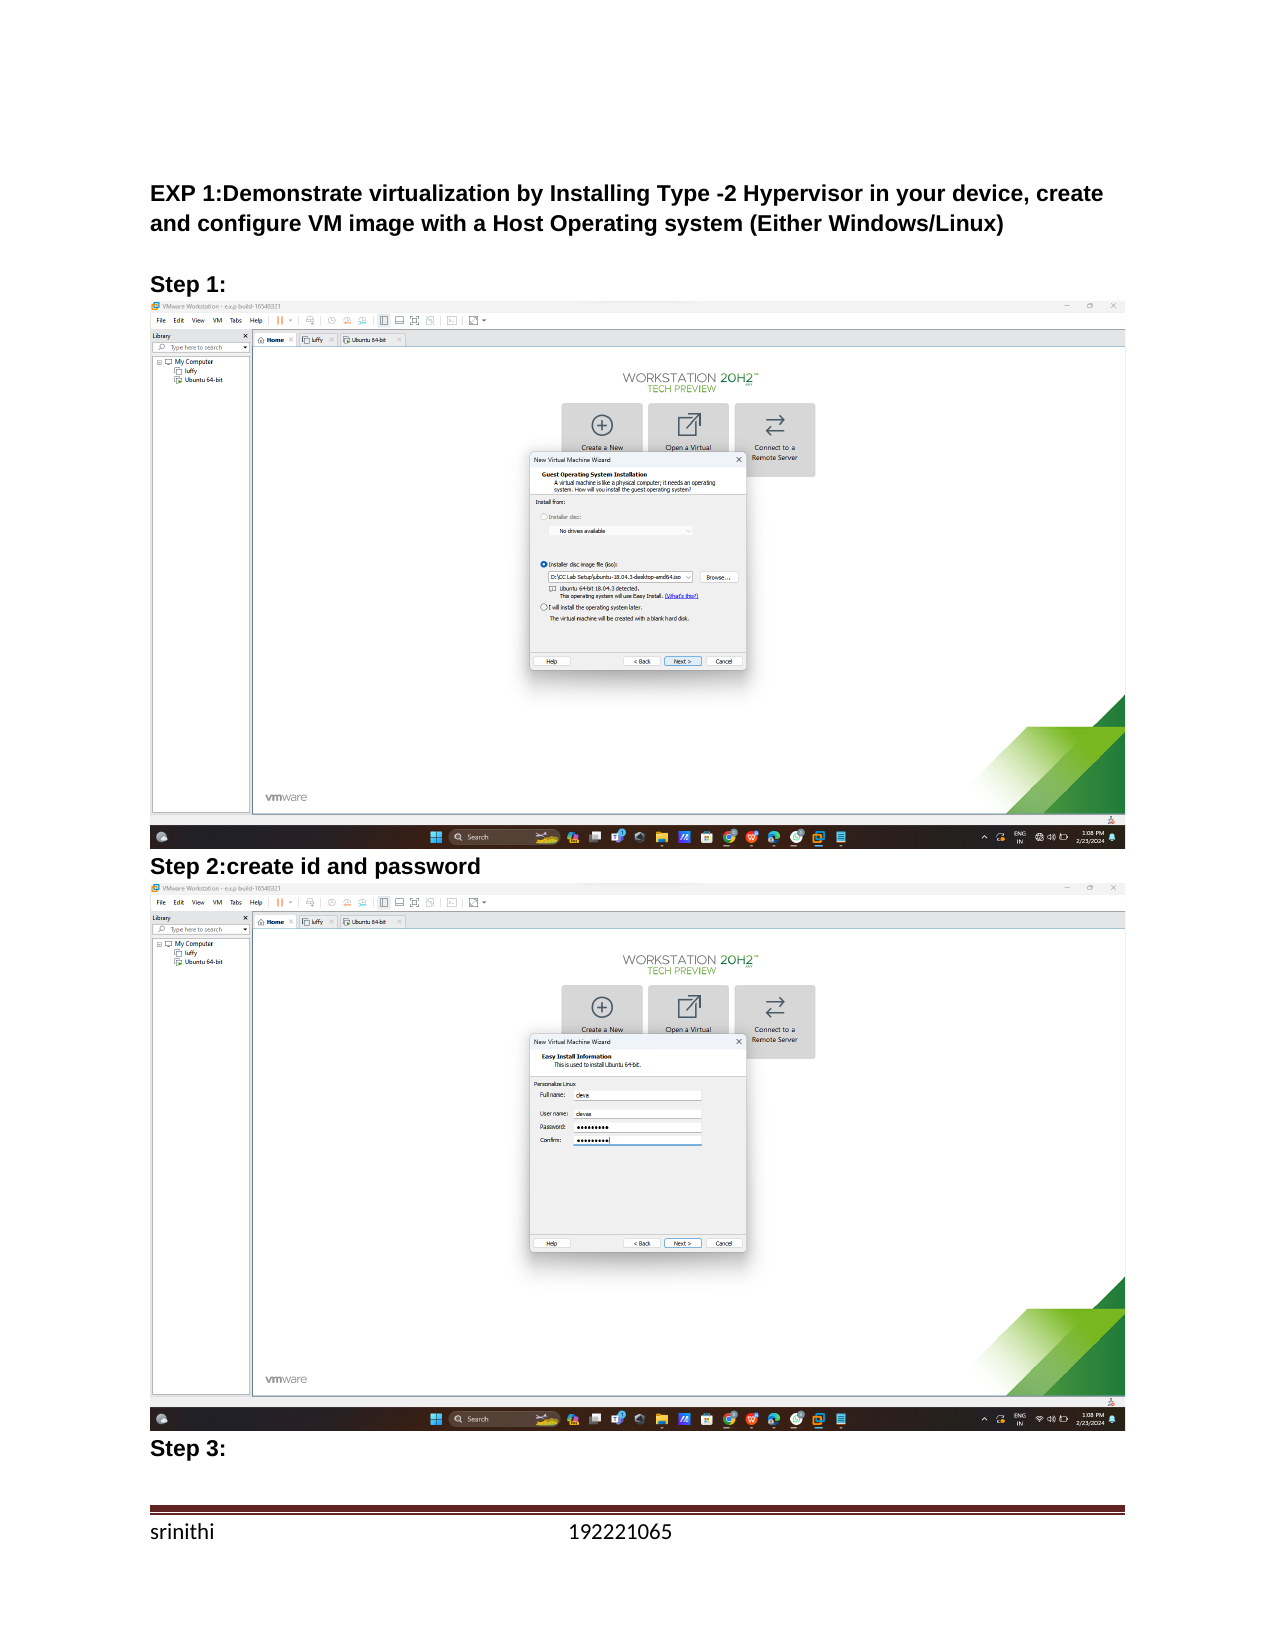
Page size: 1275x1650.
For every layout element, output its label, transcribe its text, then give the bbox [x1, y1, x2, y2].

text Step 3: [150, 1435, 1125, 1461]
picture [150, 301, 1125, 849]
text EXP 1:Demonstrate virtualization by Installing Type -2 Hypervisor in your device, create and configure VM image with a Host Operating system (Either Windows/Linux) [150, 180, 1125, 237]
picture [150, 883, 1125, 1431]
text Step 1: [150, 271, 1125, 297]
text Step 2:create id and password [150, 853, 1125, 879]
